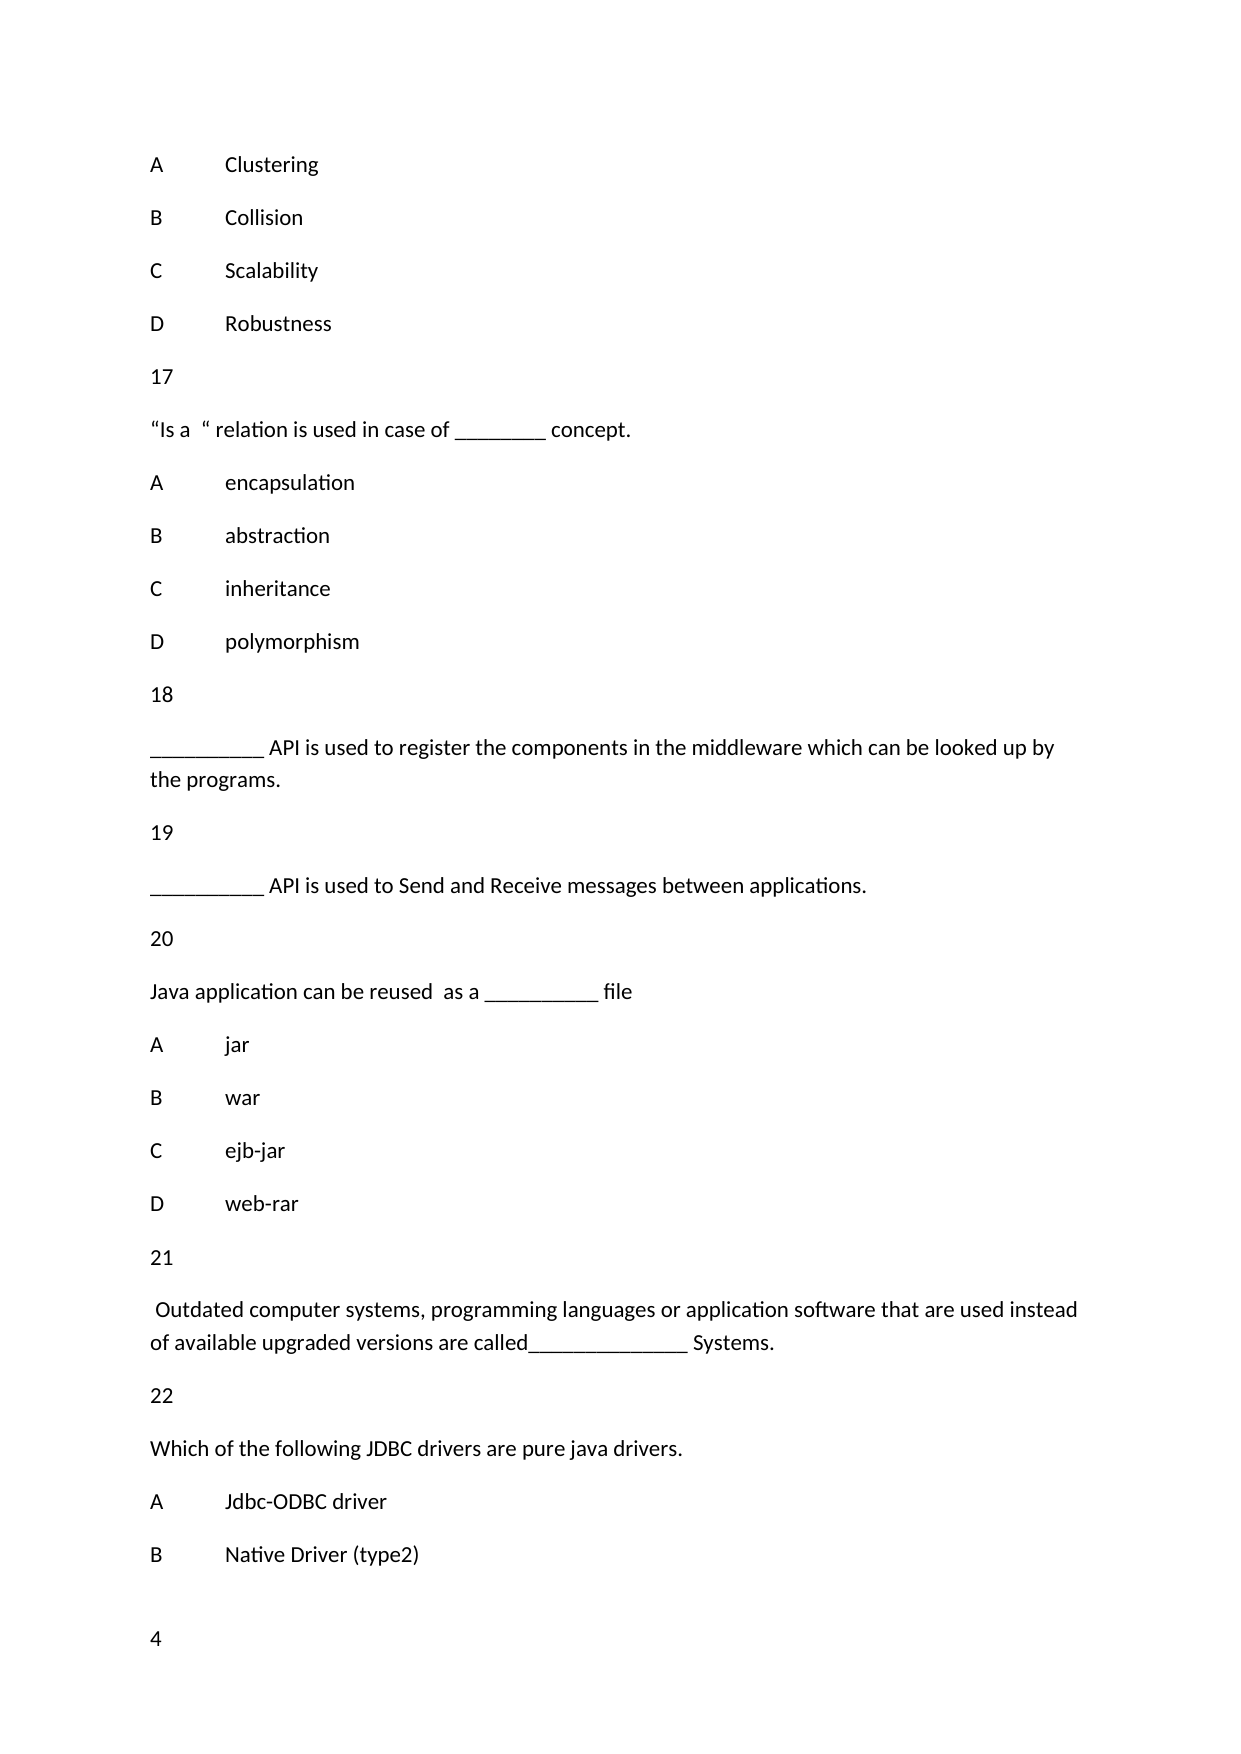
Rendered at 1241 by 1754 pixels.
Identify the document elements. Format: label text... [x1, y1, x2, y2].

text C ejb-jar [150, 1137, 1090, 1164]
text Java application can be reused as a __________ file [150, 977, 1090, 1006]
text B Native Driver (type2) [150, 1540, 1090, 1568]
text D Robustness [150, 309, 1090, 337]
text Outdated computer systems, programming languages or application software that are used instead of available upgraded versions are called______________ Systems. [150, 1296, 1090, 1356]
text 22 [150, 1381, 1090, 1409]
text 17 [150, 362, 1090, 390]
text A jar [150, 1031, 1090, 1058]
text __________ API is used to Send and Receive messages between applications. [150, 871, 1090, 899]
text __________ API is used to register the components in the middleware which can be looked up by the programs. [150, 733, 1090, 793]
text A Clustering [150, 150, 1090, 178]
text D web-rar [150, 1189, 1090, 1218]
text C inheritance [150, 574, 1090, 602]
text 21 [150, 1243, 1090, 1271]
text B Collision [150, 203, 1090, 231]
text B abstraction [150, 521, 1090, 549]
text 20 [150, 924, 1090, 952]
text A Jdbc-ODBC driver [150, 1487, 1090, 1515]
text D polymorphism [150, 627, 1090, 655]
text Which of the following JDBC drivers are pure java drivers. [150, 1434, 1090, 1462]
text “Is a “ relation is used in case of ________ concept. [150, 415, 1090, 443]
text B war [150, 1083, 1090, 1112]
text A encapsulation [150, 468, 1090, 496]
text 18 [150, 680, 1090, 708]
text C Scalability [150, 256, 1090, 284]
text 19 [150, 818, 1090, 846]
